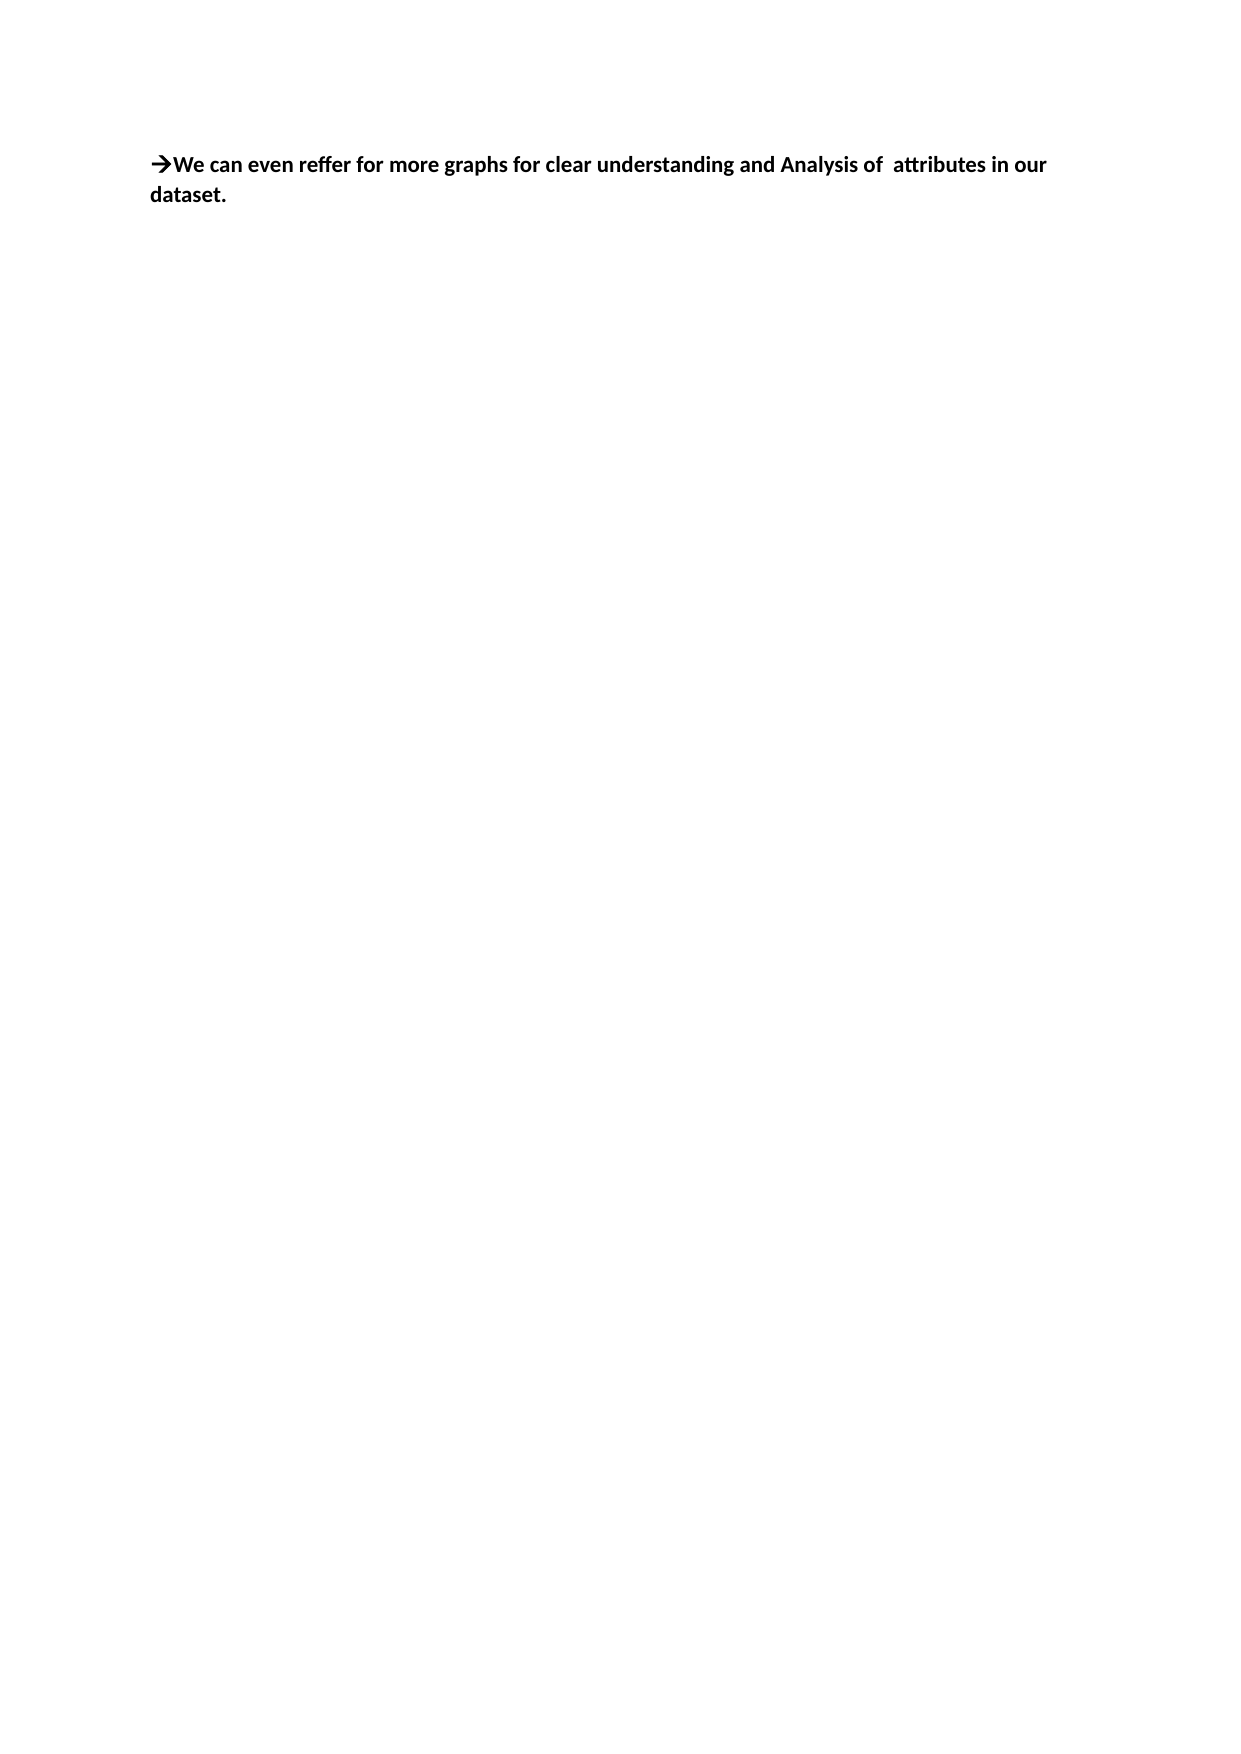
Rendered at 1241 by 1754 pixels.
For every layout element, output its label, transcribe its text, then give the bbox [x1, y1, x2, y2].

text We can even reffer for more graphs for clear understanding and Analysis of attributes in our dataset. [150, 150, 1090, 208]
